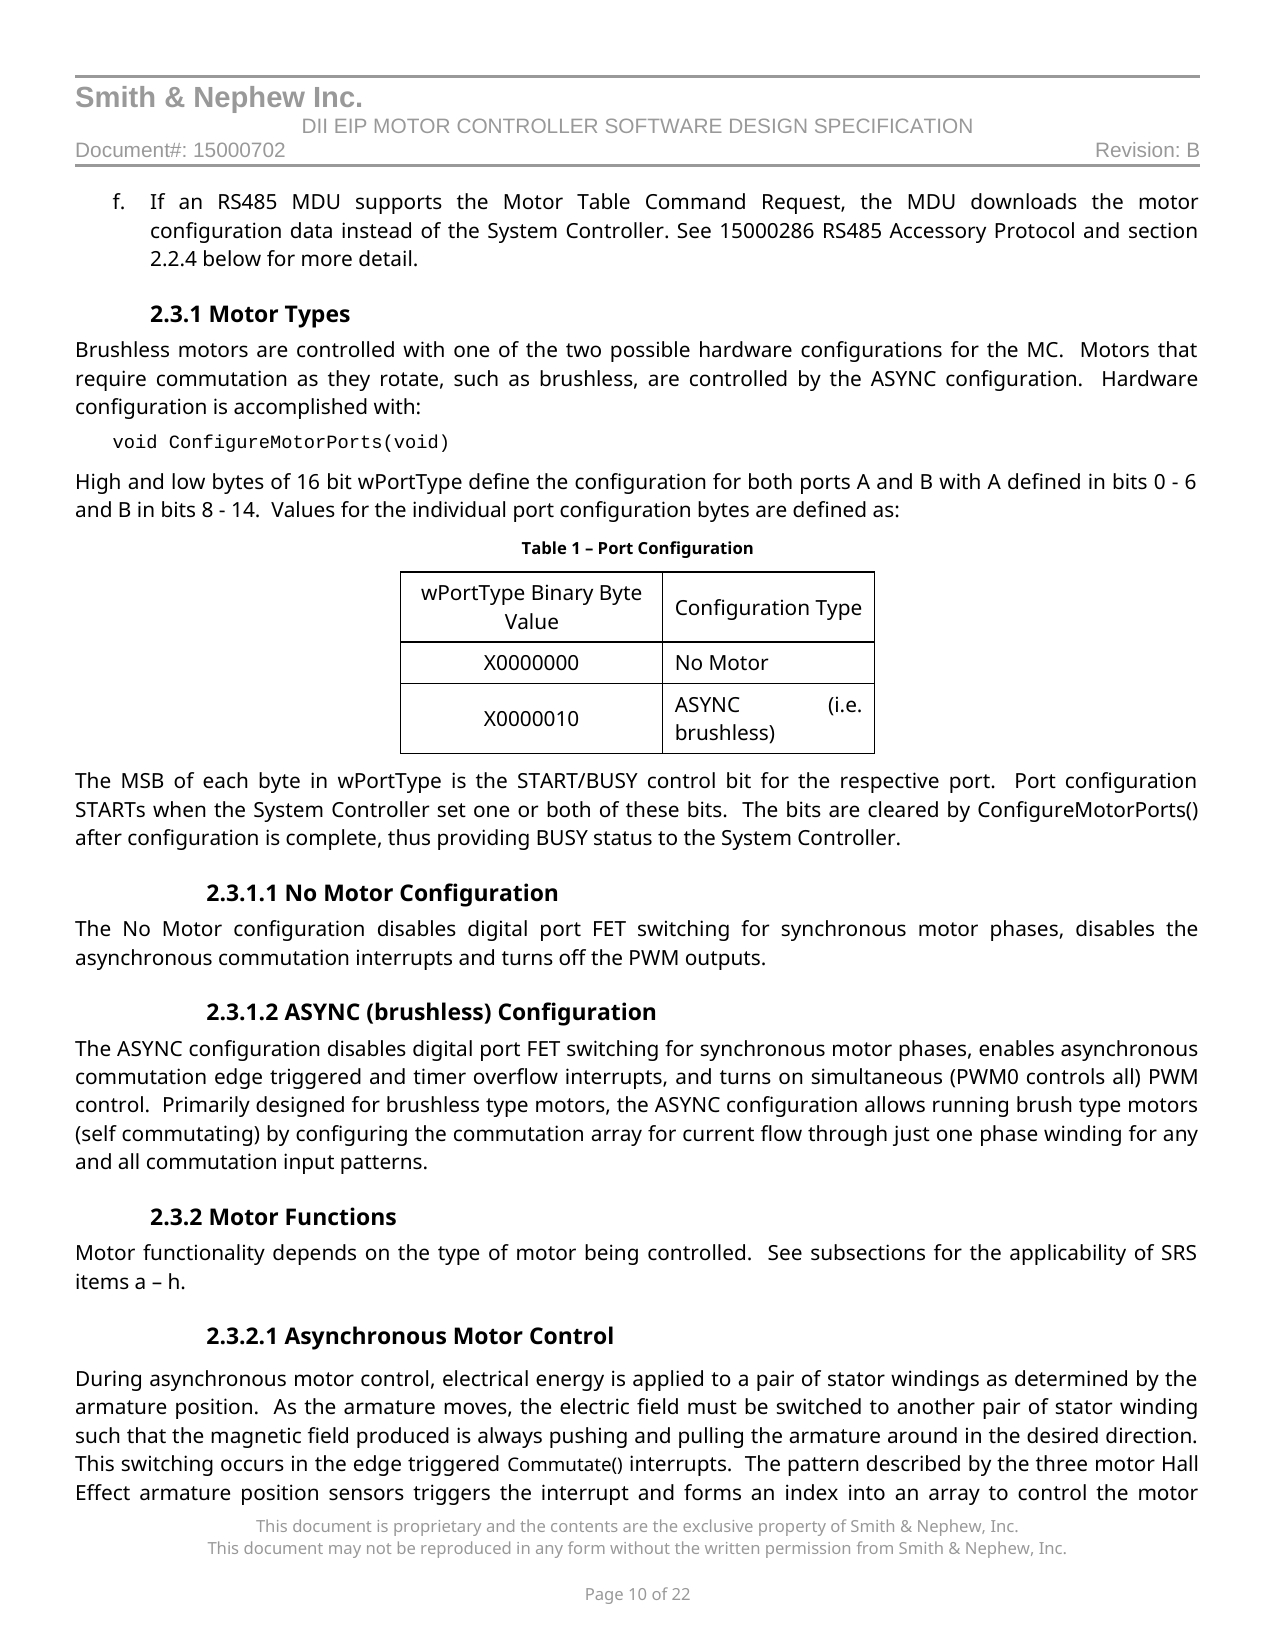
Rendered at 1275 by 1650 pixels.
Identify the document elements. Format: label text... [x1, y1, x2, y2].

subtitle Asynchronous Motor Control [206, 1320, 1200, 1352]
text High and low bytes of 16 bit wPortType define the configuration for both ports A and B with A defined in bits 0 - 6 and B in bits 8 - 14. Values for the individual port configuration bytes are defined as: [75, 467, 1200, 524]
text Motor functionality depends on the type of motor being controlled. See subsections for the applicability of SRS items a – h. [75, 1238, 1200, 1295]
text Brushless motors are controlled with one of the two possible hardware configurations for the MC. Motors that require commutation as they rotate, such as brushless, are controlled by the ASYNC configuration. Hardware configuration is accomplished with: [75, 335, 1200, 421]
text The No Motor configuration disables digital port FET switching for synchronous motor phases, disables the asynchronous commutation interrupts and turns off the PWM outputs. [75, 914, 1200, 971]
subtitle Motor Functions [150, 1201, 1200, 1232]
text The MSB of each byte in wPortType is the START/BUSY control bit for the respective port. Port configuration STARTs when the System Controller set one or both of these bits. The bits are cleared by ConfigureMotorPorts() after configuration is complete, thus providing BUSY status to the System Controller. [75, 767, 1200, 852]
table_cell No Motor [663, 643, 874, 683]
subtitle Motor Types [150, 298, 1200, 329]
table_cell X0000010 [401, 684, 662, 753]
list If an RS485 MDU supports the Motor Table Command Request, the MDU downloads the motor configuration data instead of the System Controller. See 15000286 RS485 Accessory Protocol and section 2.2.4 below for more detail. [112, 187, 1200, 273]
text void ConfigureMotorPorts(void) [112, 433, 1162, 454]
table_cell X0000000 [401, 643, 662, 683]
table_header Configuration Type [663, 573, 874, 641]
table_cell ASYNC (i.e. brushless) [663, 684, 874, 753]
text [75, 1364, 1200, 1506]
text The ASYNC configuration disables digital port FET switching for synchronous motor phases, enables asynchronous commutation edge triggered and timer overflow interrupts, and turns on simultaneous (PWM0 controls all) PWM control. Primarily designed for brushless type motors, the ASYNC configuration allows running brush type motors (self commutating) by configuring the commutation array for current flow through just one phase winding for any and all commutation input patterns. [75, 1034, 1200, 1176]
table_header wPortType Binary Byte Value [401, 573, 662, 641]
subtitle ASYNC (brushless) Configuration [206, 996, 1200, 1027]
subtitle No Motor Configuration [206, 877, 1200, 908]
text Table 1 – Port Configuration [75, 536, 1200, 559]
